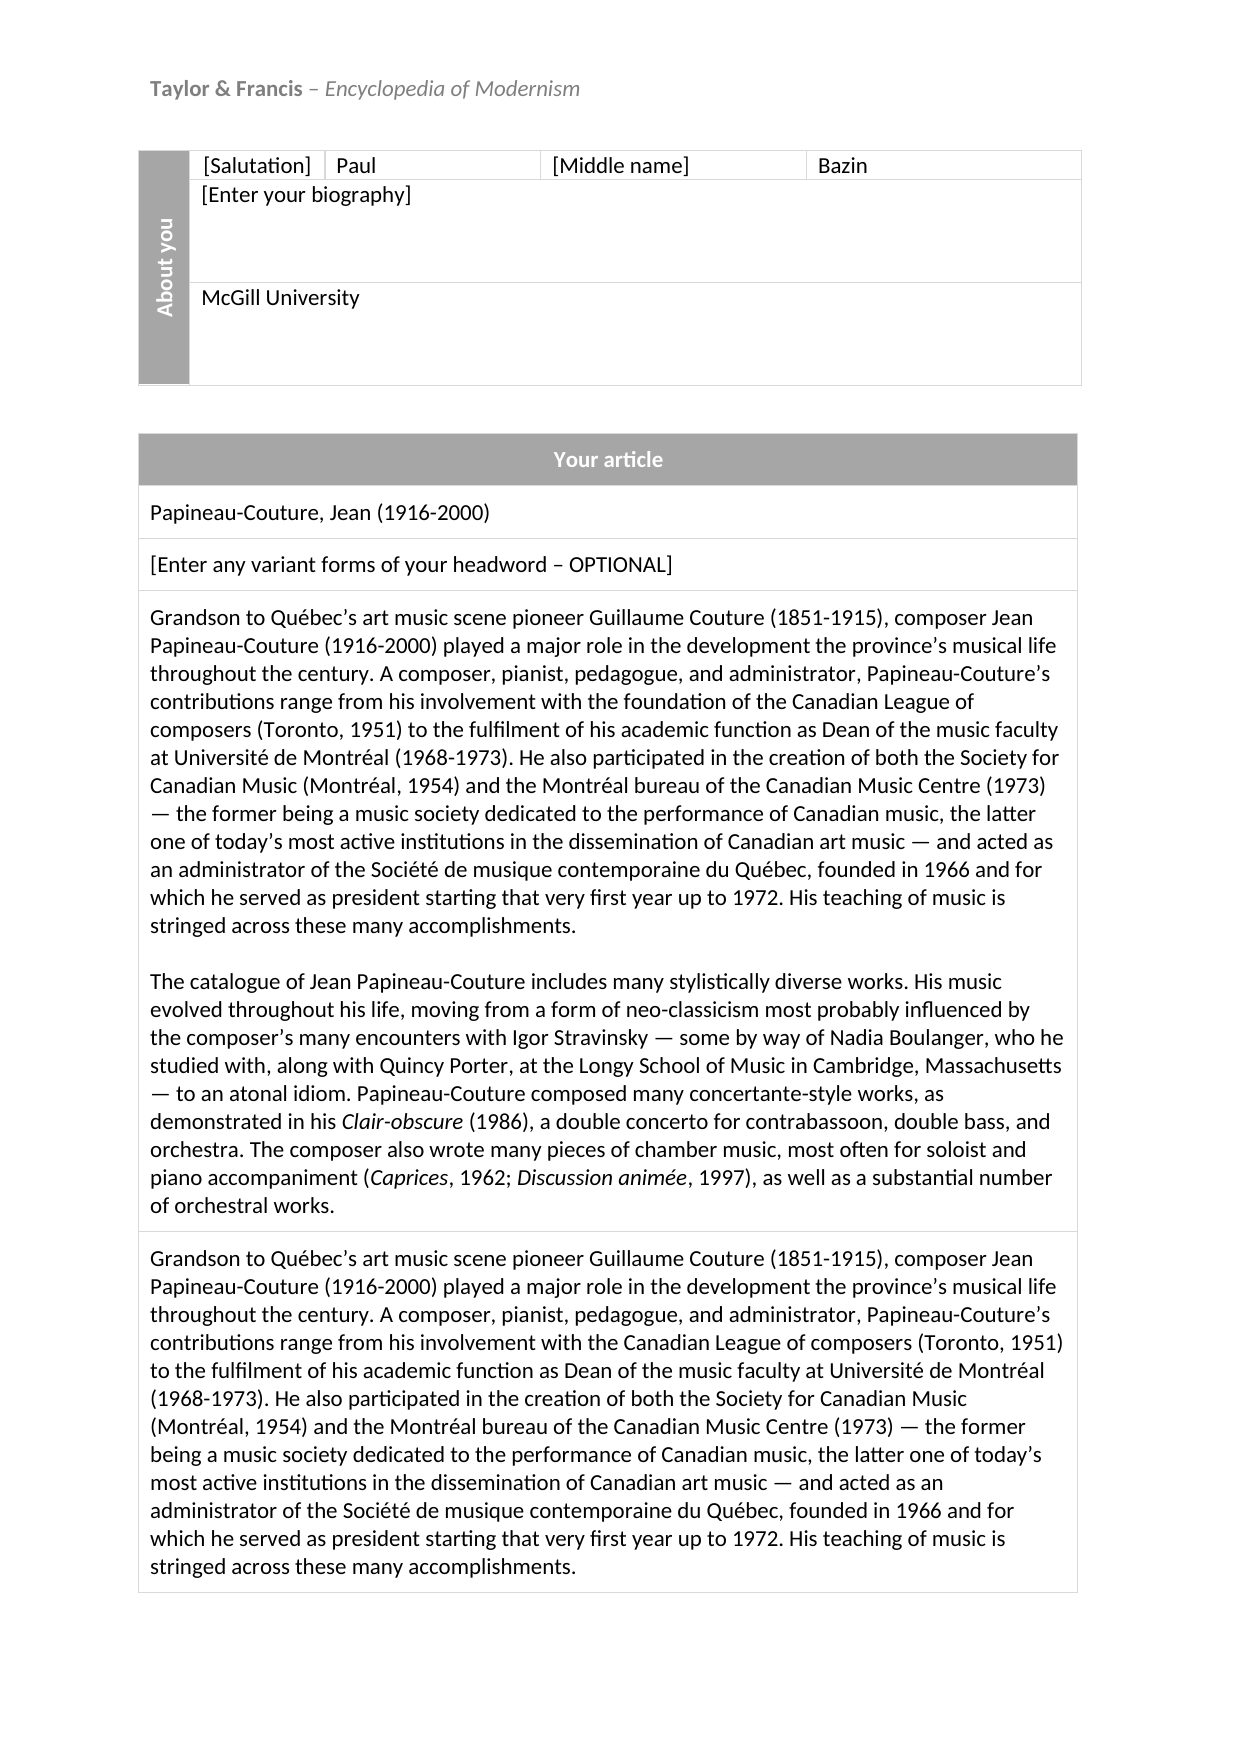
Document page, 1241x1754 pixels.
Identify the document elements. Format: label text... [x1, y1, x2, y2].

table_header Your article [139, 434, 1077, 485]
table_header About you [139, 151, 189, 384]
